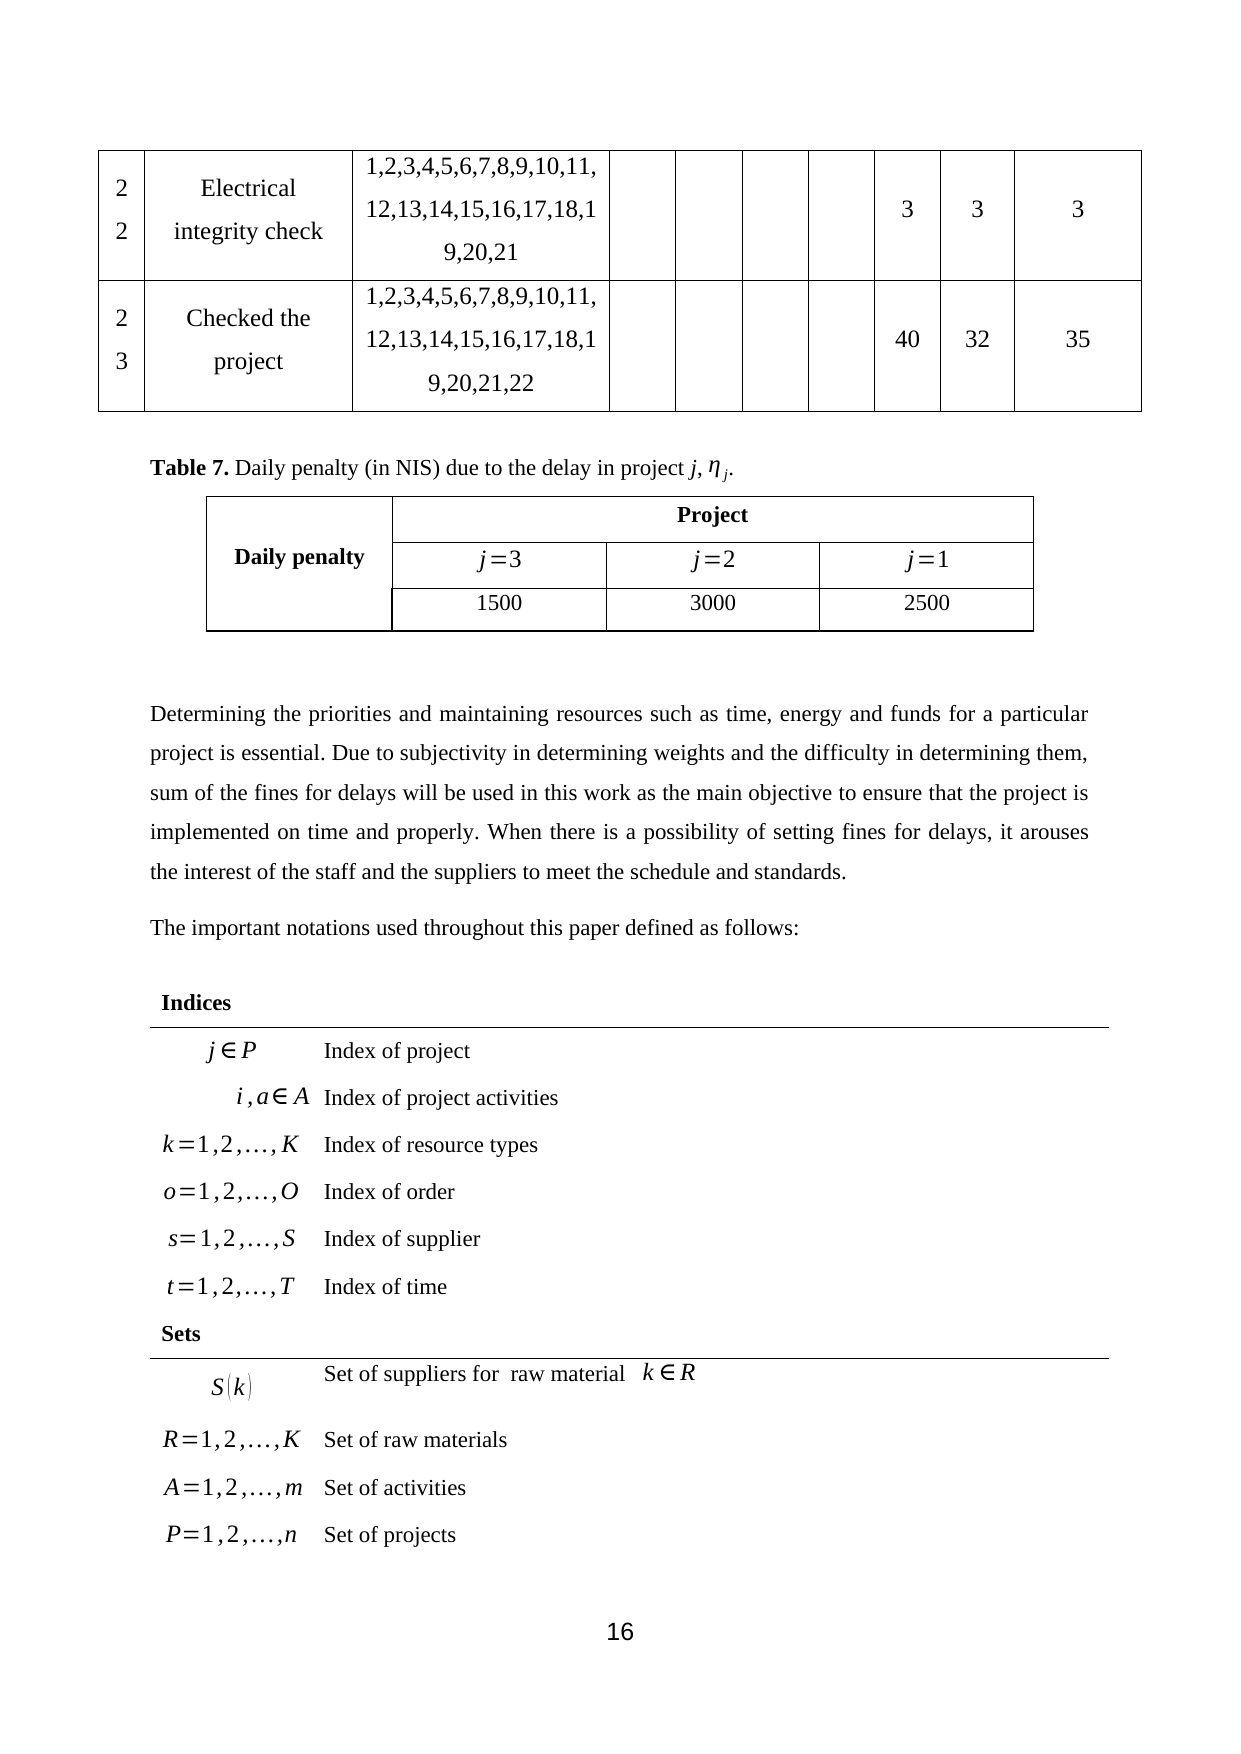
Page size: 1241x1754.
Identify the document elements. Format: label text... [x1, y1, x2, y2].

table_cell Checked the project [145, 281, 352, 411]
table_cell [607, 543, 819, 588]
table_cell 3 [1015, 151, 1141, 280]
table_cell 3000 [607, 589, 819, 630]
table_cell [676, 151, 742, 280]
text The important notations used throughout this paper defined as follows: [150, 914, 1090, 940]
text Determining the priorities and maintaining resources such as time, energy and funds for a particular project is essential. Due to subjectivity in determining weights and the difficulty in determining them, sum of the fines for delays will be used in this work as the main objective to ensure that the project is implemented on time and properly. When there is a possibility of setting fines for delays, it arouses the interest of the staff and the suppliers to meet the schedule and standards. [150, 700, 1090, 884]
table_cell Set of raw materials [313, 1417, 1109, 1464]
table_cell 3 [941, 151, 1014, 280]
table_cell 40 [875, 281, 940, 411]
table_cell [150, 1028, 312, 1074]
table_cell 3 [875, 151, 940, 280]
table_header Daily penalty [207, 497, 392, 630]
table_cell [610, 281, 675, 411]
table_cell Sets [150, 1311, 1109, 1358]
table_cell Set of projects [313, 1512, 1109, 1559]
table_cell 1500 [393, 589, 606, 630]
table_cell [676, 281, 742, 411]
table_cell 1,2,3,4,5,6,7,8,9,10,11,12,13,14,15,16,17,18,19,20,21,22 [353, 281, 609, 411]
table_header Indices [150, 980, 1109, 1027]
table_cell Index of resource types [313, 1122, 1109, 1169]
table_cell [393, 543, 606, 588]
table_cell [743, 151, 808, 280]
table_cell 2500 [820, 589, 1033, 630]
table_cell [150, 1512, 312, 1559]
table_cell Index of time [313, 1264, 1109, 1311]
table_cell 22 [99, 151, 144, 280]
table_cell Index of project activities [313, 1074, 1109, 1122]
table_cell 1,2,3,4,5,6,7,8,9,10,11,12,13,14,15,16,17,18,19,20,21 [353, 151, 609, 280]
table_cell [150, 1169, 312, 1216]
table_cell 23 [99, 281, 144, 411]
table_cell 32 [941, 281, 1014, 411]
table_cell [150, 1264, 312, 1311]
table_cell [809, 151, 874, 280]
table_cell [150, 1122, 312, 1169]
table_cell Index of order [313, 1169, 1109, 1216]
table_cell [150, 1465, 312, 1512]
table_cell Set of activities [313, 1465, 1109, 1512]
table_cell [150, 1216, 312, 1263]
table_cell Electrical integrity check [145, 151, 352, 280]
table_header Project [393, 497, 1033, 542]
table_cell Index of supplier [313, 1216, 1109, 1263]
table_cell [820, 543, 1033, 588]
table_cell [610, 151, 675, 280]
table_cell [150, 1074, 312, 1122]
table_cell [743, 281, 808, 411]
table_cell Set of suppliers for raw material [313, 1359, 1109, 1417]
table_cell 35 [1015, 281, 1141, 411]
table_cell [150, 1417, 312, 1464]
text Table 7. Daily penalty (in NIS) due to the delay in project j, . [150, 451, 1090, 482]
table_cell [150, 1359, 312, 1417]
table_cell Index of project [313, 1028, 1109, 1074]
table_cell [809, 281, 874, 411]
